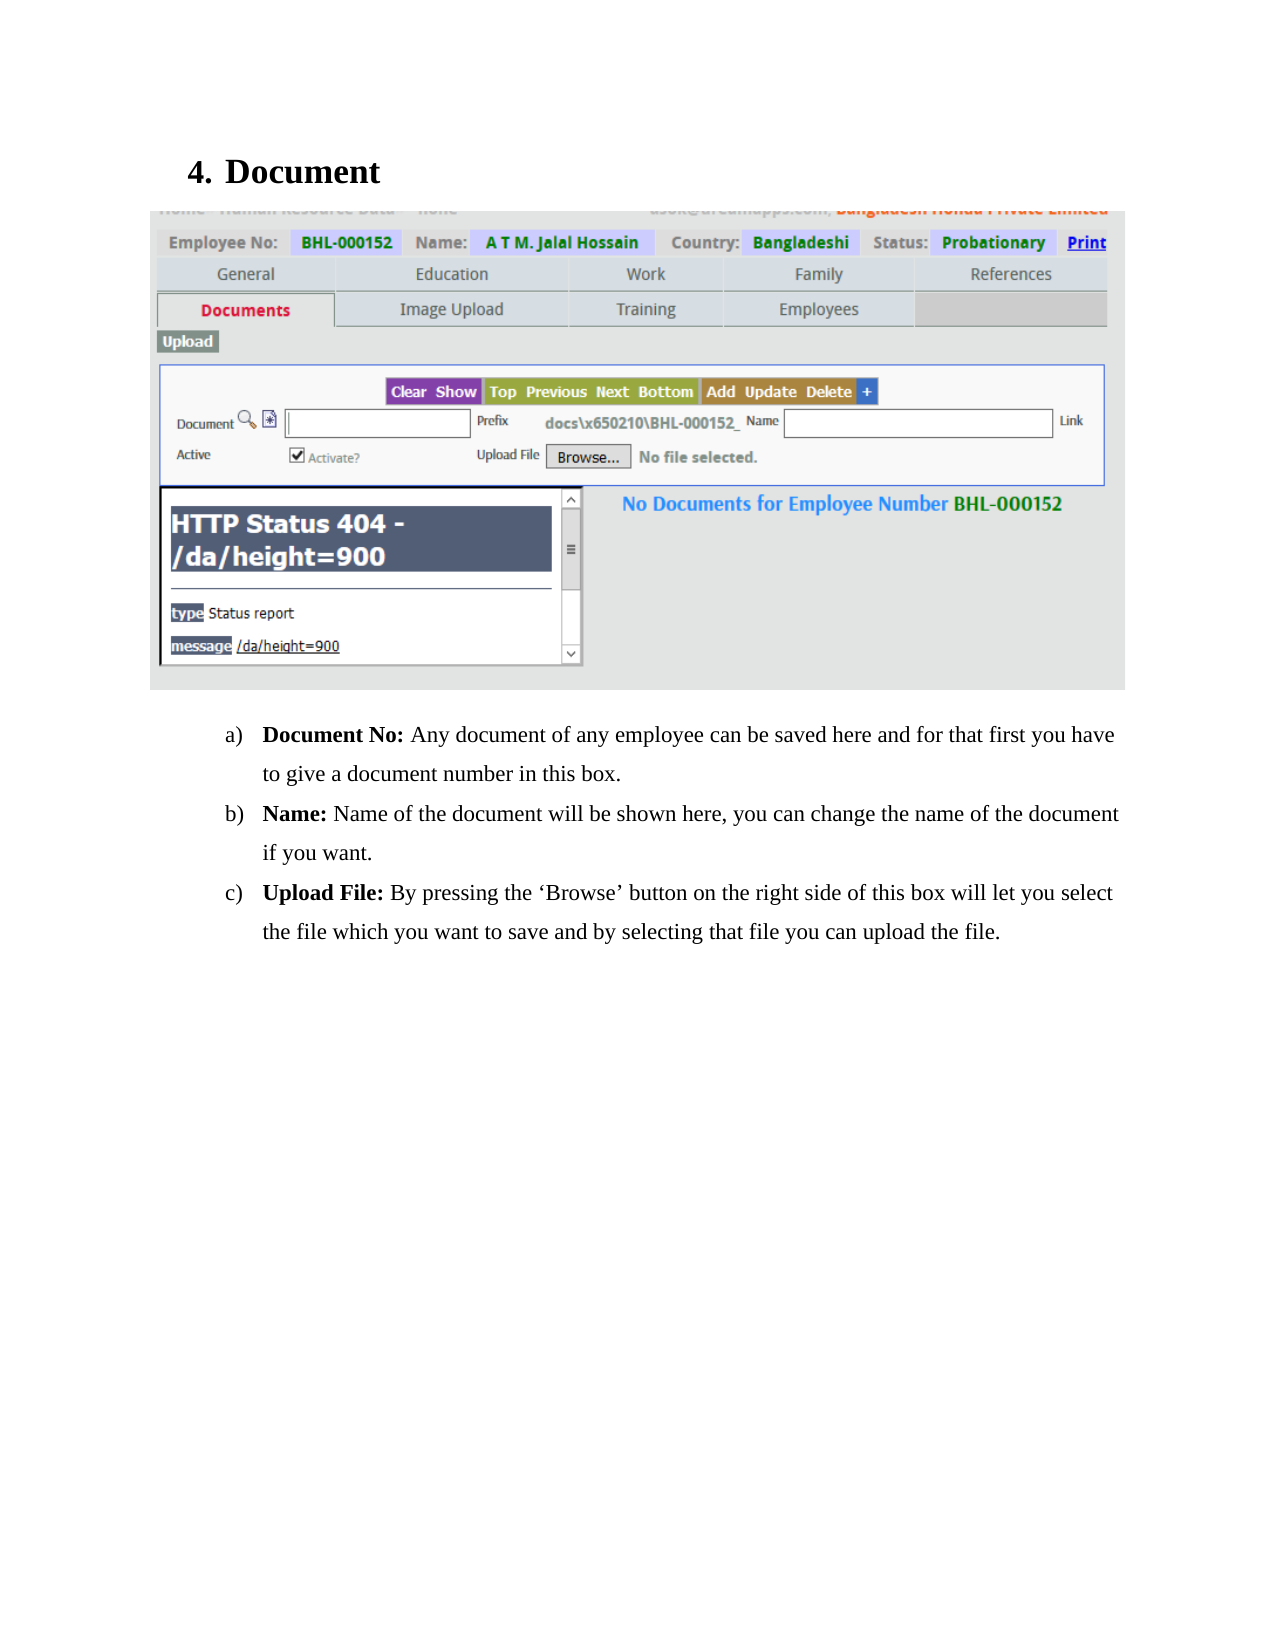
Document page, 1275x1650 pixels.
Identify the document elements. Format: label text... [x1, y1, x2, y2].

list Name: Name of the document will be shown here, you can change the name of the document if you want. [225, 799, 1125, 865]
list Document No: Any document of any employee can be saved here and for that first you have to give a document number in this box. [225, 721, 1125, 786]
list Document [187, 150, 1125, 191]
list Upload File: By pressing the ‘Browse’ button on the right side of this box will let you select the file which you want to save and by selecting that file you can upload the file. [225, 878, 1125, 944]
picture [150, 211, 1125, 690]
